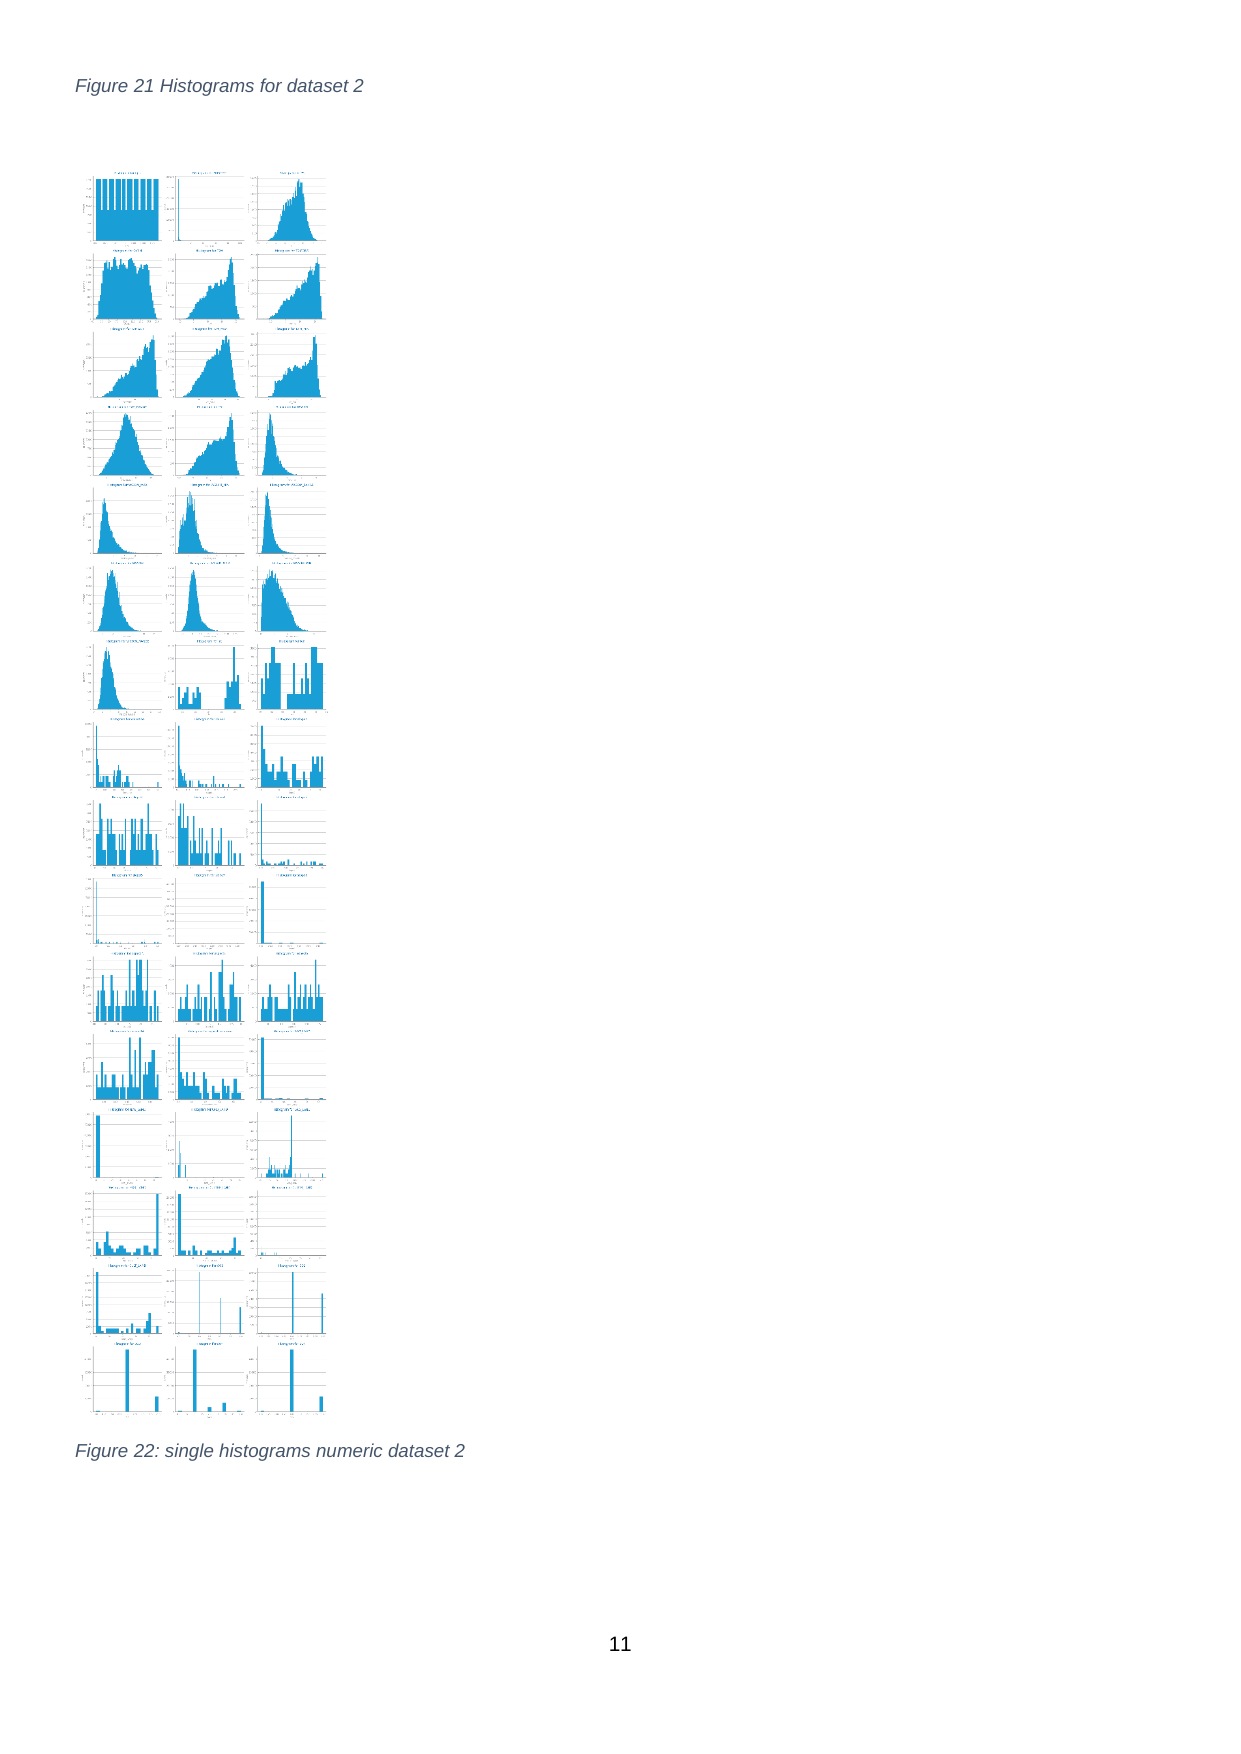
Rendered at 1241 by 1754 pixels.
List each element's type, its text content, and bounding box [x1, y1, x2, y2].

text Figure 21 Histograms for dataset 2 [75, 75, 1165, 97]
text Figure 22: single histograms numeric dataset 2 [75, 1440, 1165, 1462]
picture [75, 165, 337, 1429]
